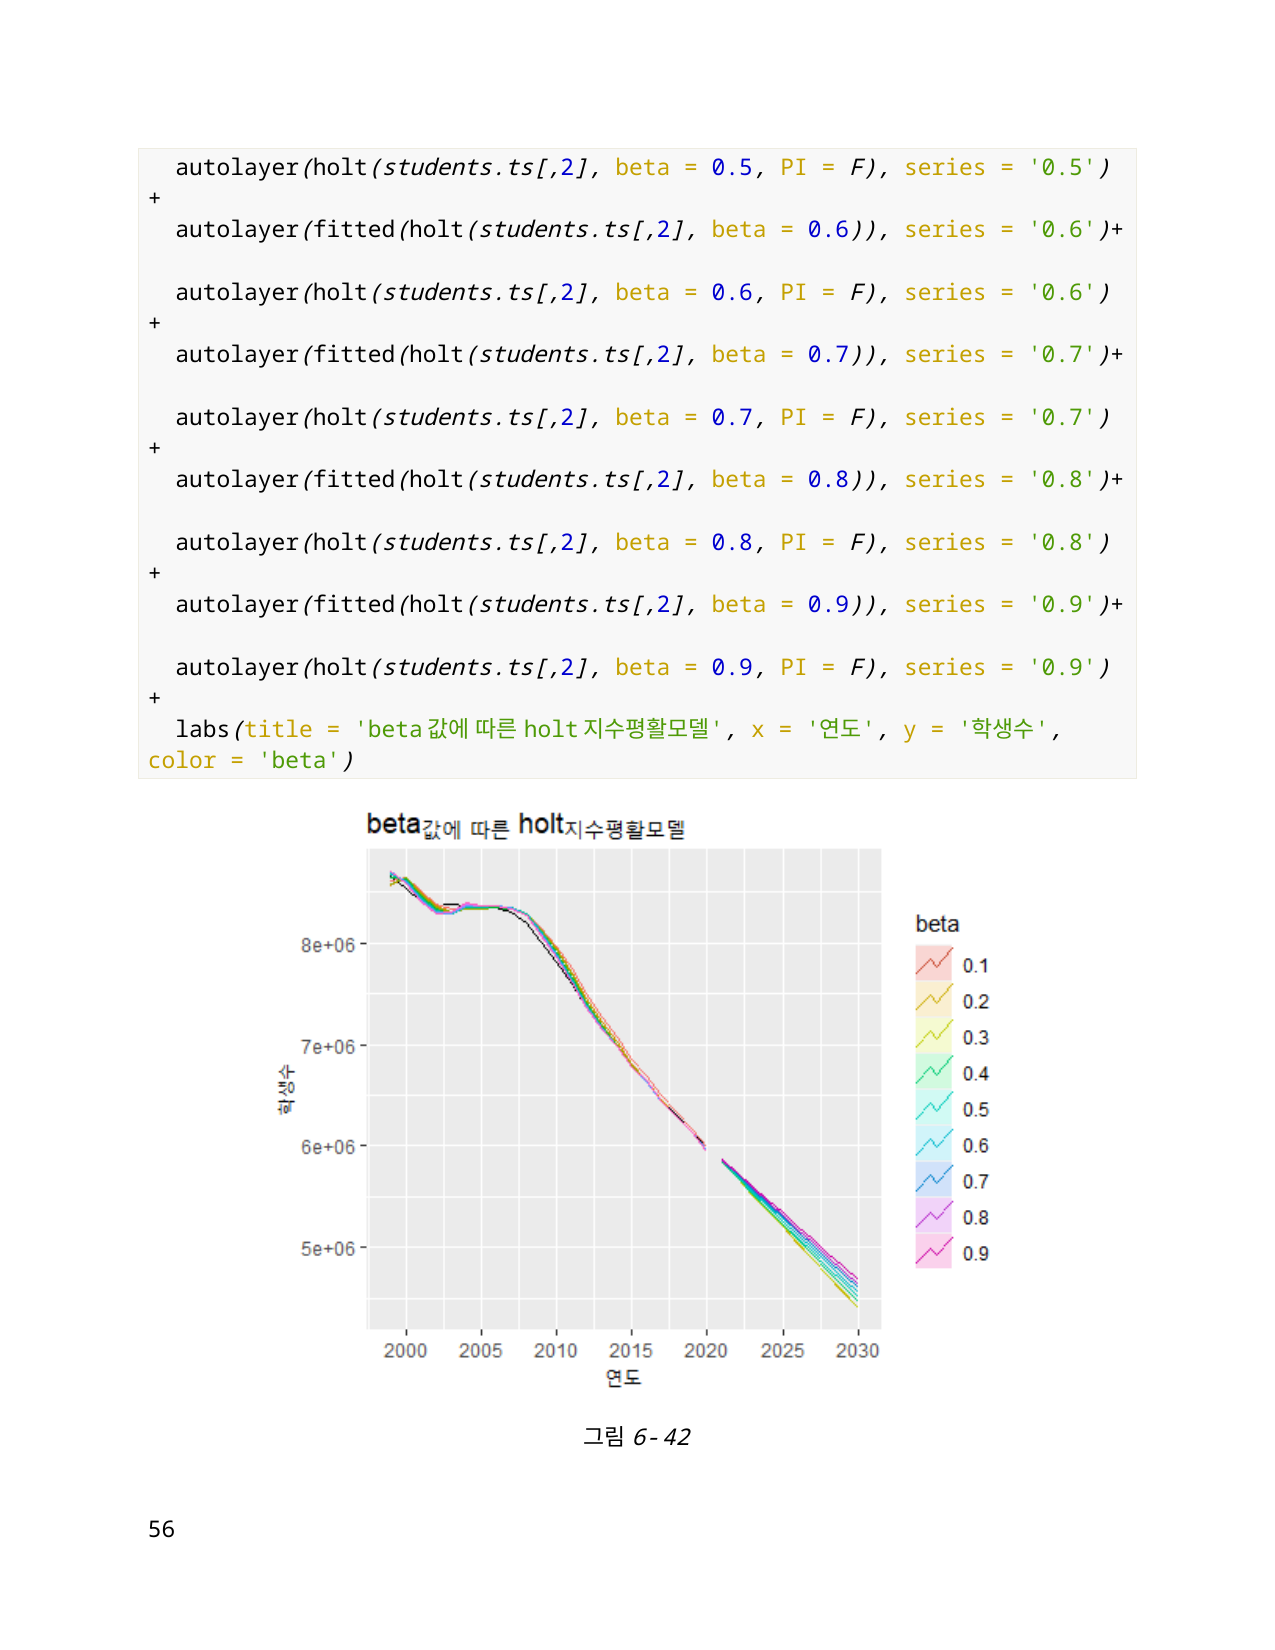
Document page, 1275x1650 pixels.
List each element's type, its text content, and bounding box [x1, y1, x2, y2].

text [139, 149, 1136, 778]
text 그림 6-42 [148, 1421, 1127, 1452]
picture [262, 799, 1013, 1400]
